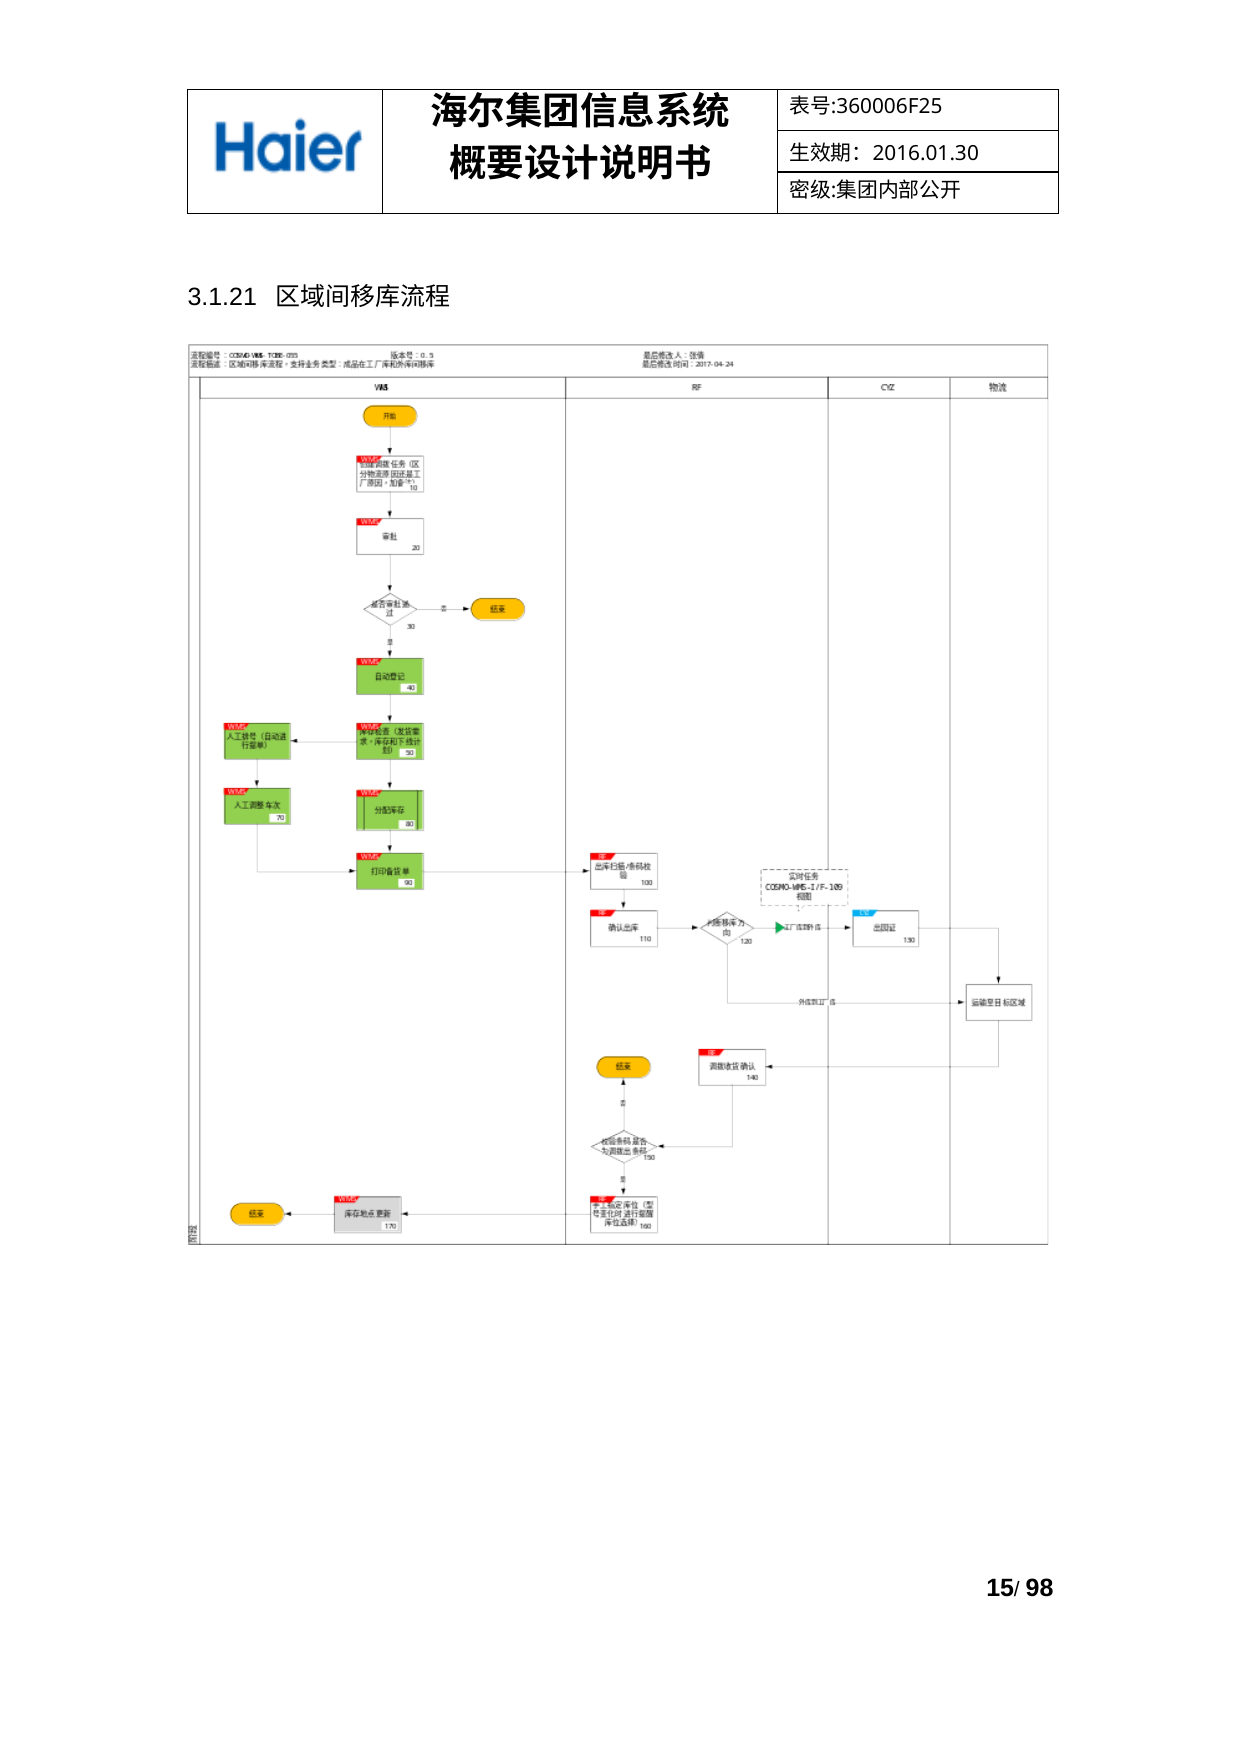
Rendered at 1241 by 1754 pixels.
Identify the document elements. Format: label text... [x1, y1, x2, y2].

subtitle 区域间移库流程 [187, 262, 1053, 327]
picture [198, 101, 377, 202]
